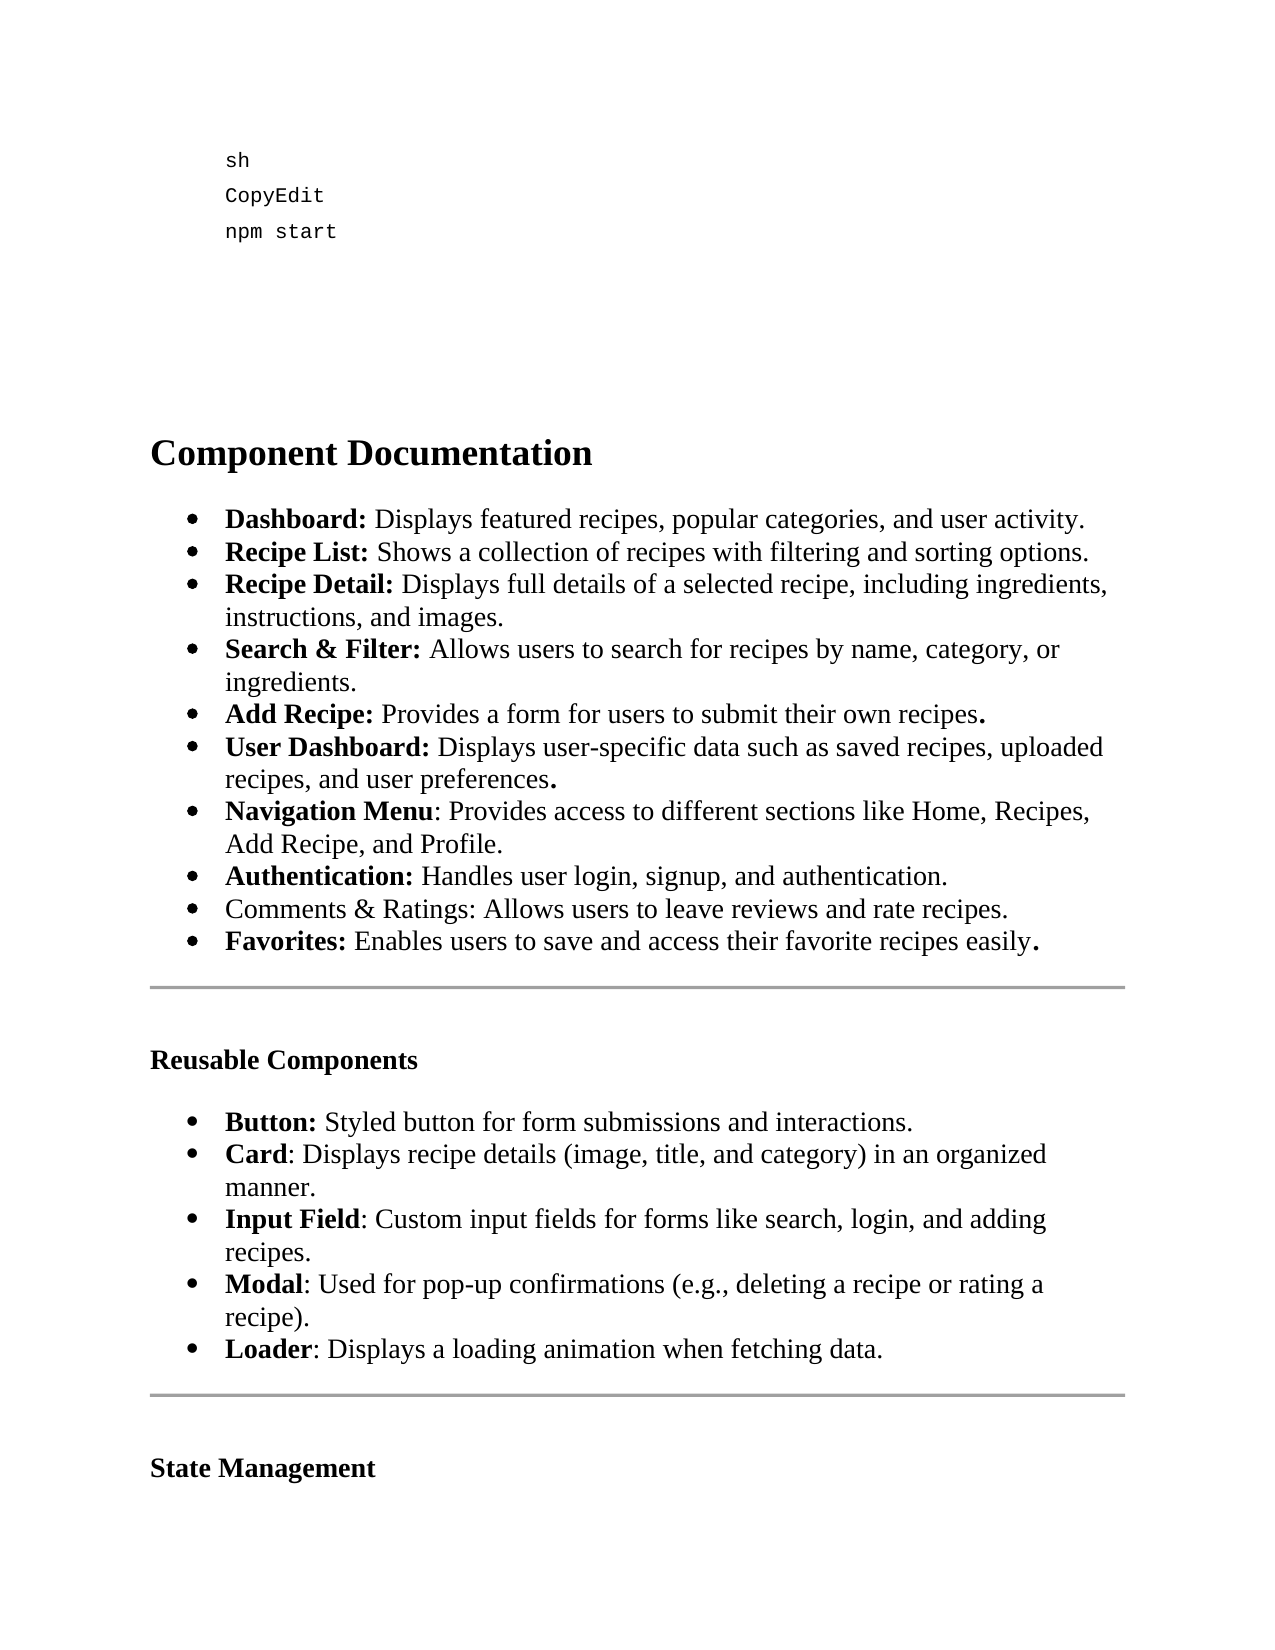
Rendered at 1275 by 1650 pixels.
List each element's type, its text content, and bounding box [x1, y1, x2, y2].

list Card: Displays recipe details (image, title, and category) in an organized manner. [187, 1137, 1125, 1202]
list Reusable Components [150, 1043, 1125, 1076]
list Add Recipe: Provides a form for users to submit their own recipes. [187, 697, 1125, 729]
list Favorites: Enables users to save and access their favorite recipes easily. [187, 924, 1125, 957]
text npm start [225, 221, 1125, 244]
list Modal: Used for pop-up confirmations (e.g., deleting a recipe or rating a recipe). [187, 1267, 1125, 1332]
list Authentication: Handles user login, signup, and authentication. [187, 859, 1125, 892]
list State Management [150, 1451, 1125, 1483]
text sh [225, 150, 1125, 174]
list Search & Filter: Allows users to search for recipes by name, category, or ingredients. [187, 632, 1125, 697]
list Comments & Ratings: Allows users to leave reviews and rate recipes. [187, 892, 1125, 924]
list Button: Styled button for form submissions and interactions. [187, 1105, 1125, 1137]
list Recipe Detail: Displays full details of a selected recipe, including ingredients, instructions, and images. [187, 567, 1125, 632]
list Component Documentation [150, 430, 1125, 473]
list User Dashboard: Displays user-specific data such as saved recipes, uploaded recipes, and user preferences. [187, 729, 1125, 794]
list Navigation Menu: Provides access to different sections like Home, Recipes, Add Recipe, and Profile. [187, 794, 1125, 859]
text CopyEdit [225, 185, 1125, 209]
list Loader: Displays a loading animation when fetching data. [187, 1332, 1125, 1364]
list Input Field: Custom input fields for forms like search, login, and adding recipes. [187, 1202, 1125, 1267]
list Dashboard: Displays featured recipes, popular categories, and user activity. [187, 502, 1125, 535]
list Recipe List: Shows a collection of recipes with filtering and sorting options. [187, 535, 1125, 567]
